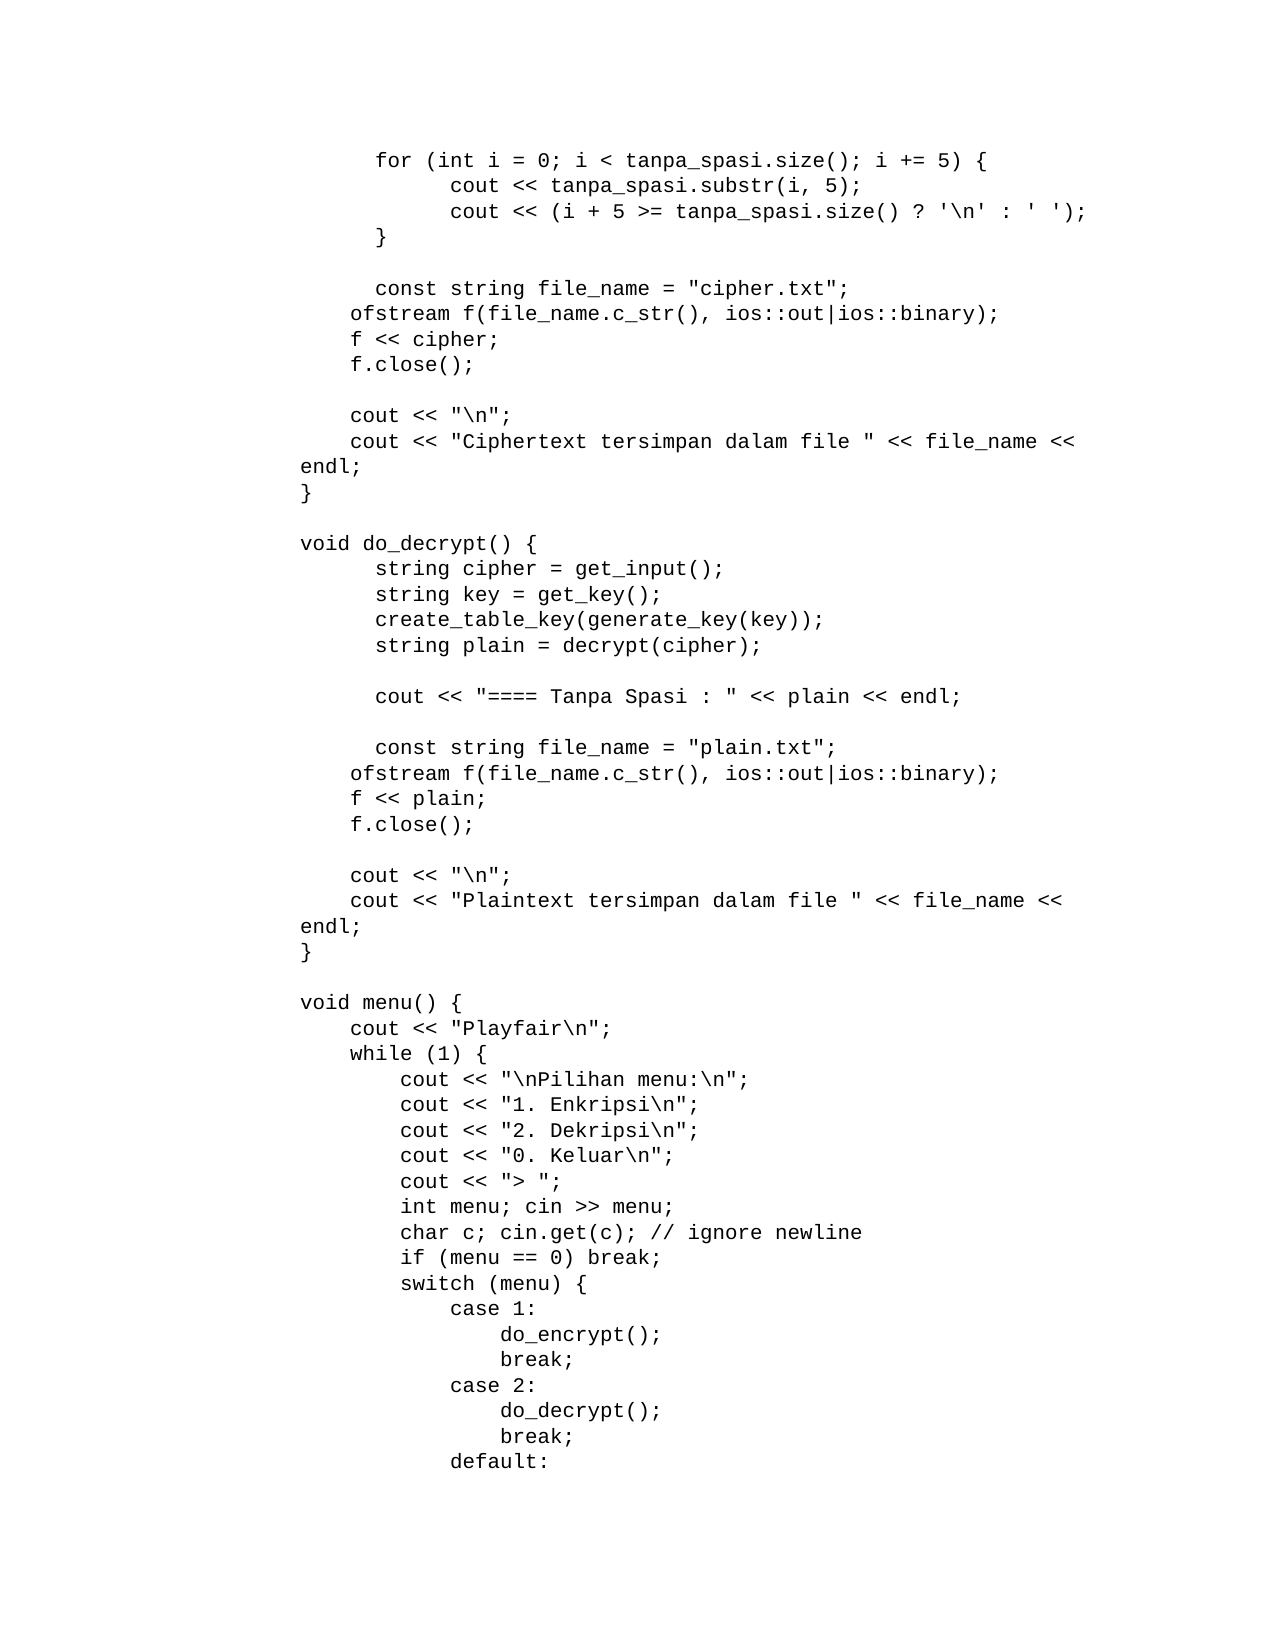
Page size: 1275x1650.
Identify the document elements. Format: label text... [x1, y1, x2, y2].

list cout << "\n"; [300, 864, 1125, 888]
list string key = get_key(); [300, 584, 1125, 607]
list cout << "\nPilihan menu:\n"; [300, 1069, 1125, 1092]
list cout << "Plaintext tersimpan dalam file " << file_name << endl; [300, 890, 1125, 939]
list } [300, 227, 1125, 250]
list cout << "\n"; [300, 405, 1125, 429]
list cout << "> "; [300, 1171, 1125, 1194]
list void menu() { [300, 992, 1125, 1016]
list f << plain; [300, 788, 1125, 812]
list ofstream f(file_name.c_str(), ios::out|ios::binary); [300, 762, 1125, 786]
list cout << "==== Tanpa Spasi : " << plain << endl; [300, 686, 1125, 709]
list switch (menu) { [300, 1273, 1125, 1297]
list case 1: [300, 1298, 1125, 1322]
list int menu; cin >> menu; [300, 1196, 1125, 1220]
list cout << "0. Keluar\n"; [300, 1145, 1125, 1169]
list string plain = decrypt(cipher); [300, 635, 1125, 658]
list create_table_key(generate_key(key)); [300, 609, 1125, 633]
list cout << (i + 5 >= tanpa_spasi.size() ? '\n' : ' '); [300, 201, 1125, 225]
list const string file_name = "plain.txt"; [300, 737, 1125, 761]
list f.close(); [300, 354, 1125, 378]
list do_decrypt(); [300, 1401, 1125, 1424]
list do_encrypt(); [300, 1324, 1125, 1348]
list break; [300, 1349, 1125, 1373]
list if (menu == 0) break; [300, 1247, 1125, 1271]
list string cipher = get_input(); [300, 558, 1125, 582]
list char c; cin.get(c); // ignore newline [300, 1222, 1125, 1246]
list cout << tanpa_spasi.substr(i, 5); [300, 176, 1125, 199]
list ofstream f(file_name.c_str(), ios::out|ios::binary); [300, 303, 1125, 327]
list cout << "1. Enkripsi\n"; [300, 1094, 1125, 1118]
list } [300, 941, 1125, 965]
list f.close(); [300, 813, 1125, 837]
list cout << "2. Dekripsi\n"; [300, 1120, 1125, 1143]
list cout << "Ciphertext tersimpan dalam file " << file_name << endl; [300, 431, 1125, 480]
list } [300, 482, 1125, 505]
list case 2: [300, 1375, 1125, 1399]
list f << cipher; [300, 329, 1125, 352]
list default: [300, 1452, 1125, 1475]
list break; [300, 1426, 1125, 1450]
list void do_decrypt() { [300, 533, 1125, 556]
list while (1) { [300, 1043, 1125, 1067]
list const string file_name = "cipher.txt"; [300, 278, 1125, 301]
list cout << "Playfair\n"; [300, 1018, 1125, 1041]
list for (int i = 0; i < tanpa_spasi.size(); i += 5) { [300, 150, 1125, 174]
